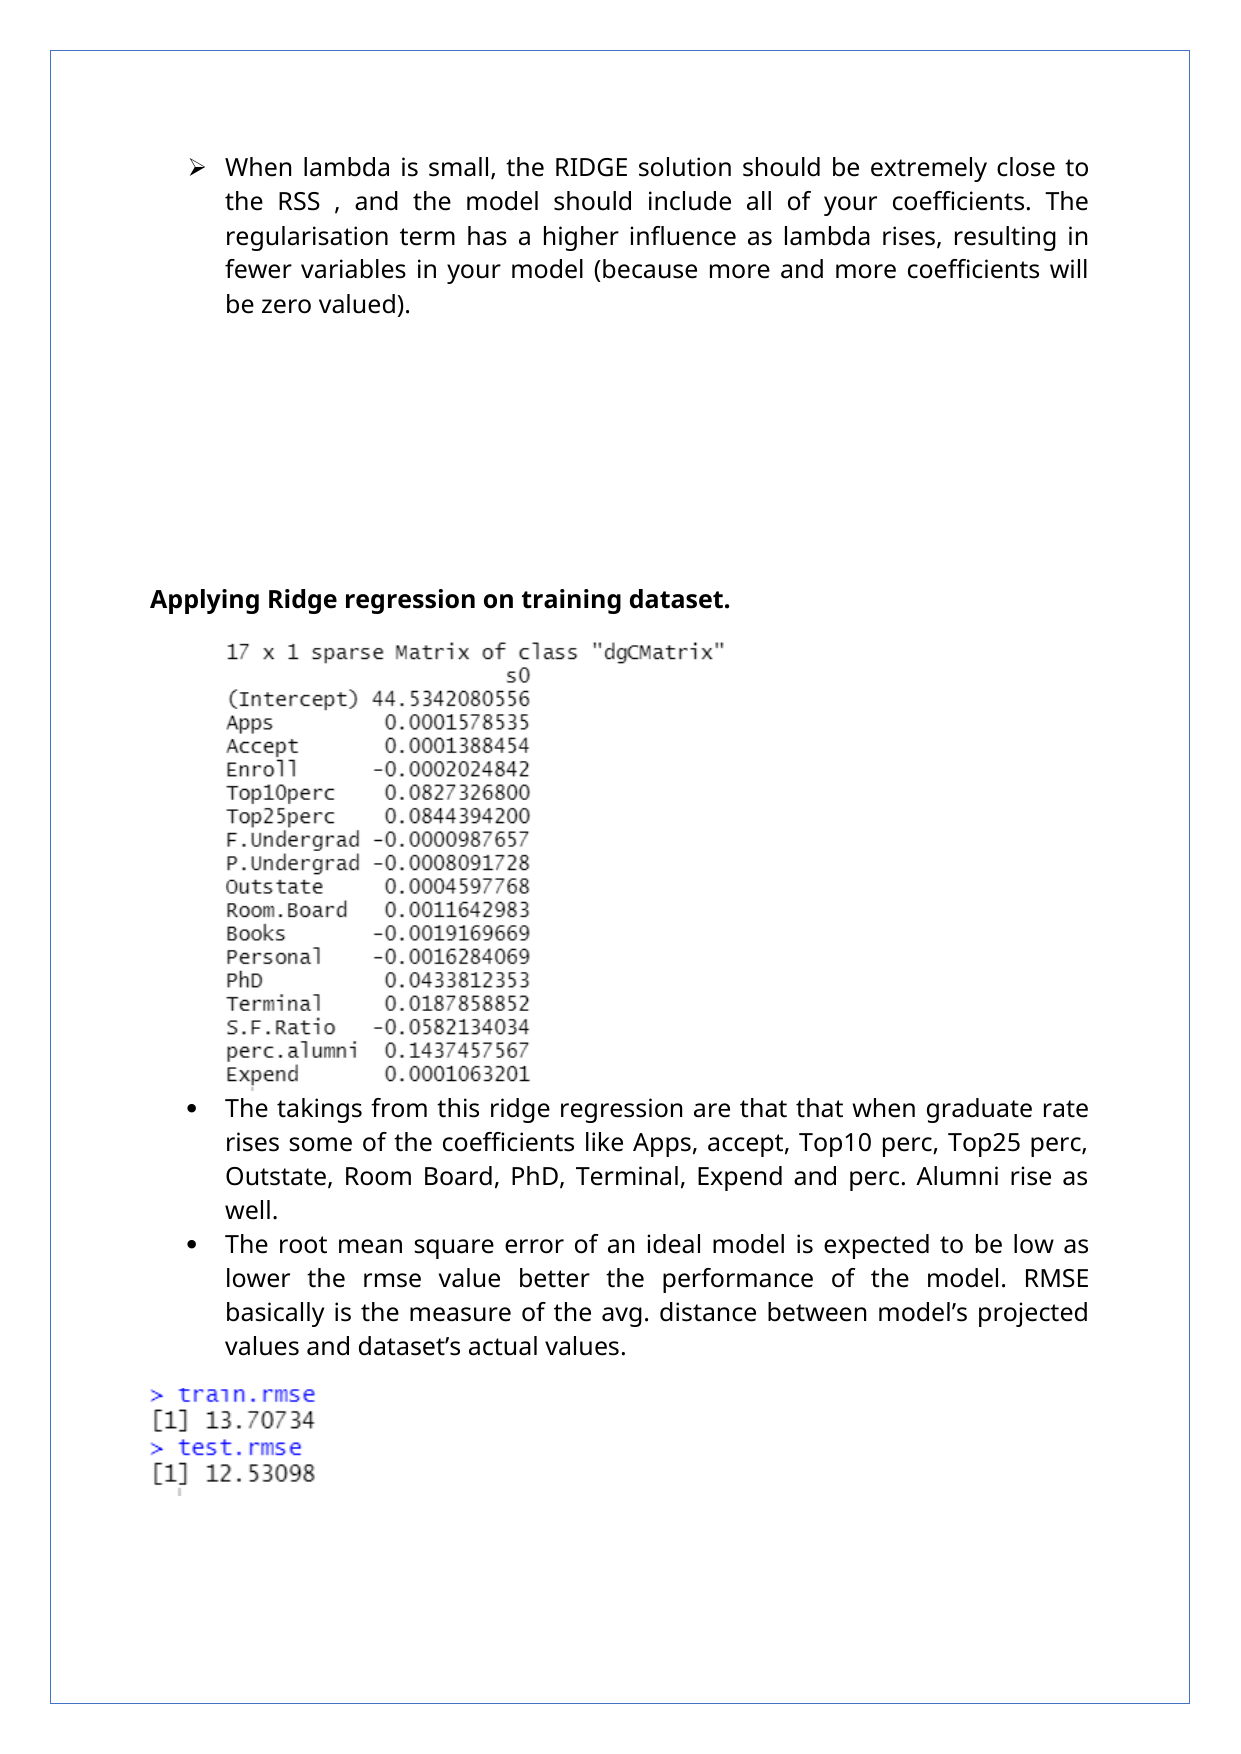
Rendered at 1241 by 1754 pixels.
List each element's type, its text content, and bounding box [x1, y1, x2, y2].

picture [225, 640, 728, 1091]
list The takings from this ridge regression are that that when graduate rate rises some of the coefficients like Apps, accept, Top10 perc, Top25 perc, Outstate, Room Board, PhD, Terminal, Expend and perc. Alumni rise as well. [187, 1091, 1090, 1227]
list When lambda is small, the RIDGE solution should be extremely close to the RSS , and the model should include all of your coefficients. The regularisation term has a higher influence as lambda rises, resulting in fewer variables in your model (because more and more coefficients will be zero valued). [187, 150, 1090, 320]
list The root mean square error of an ideal model is expected to be low as lower the rmse value better the performance of the model. RMSE basically is the measure of the avg. distance between model’s projected values and dataset’s actual values. [187, 1227, 1090, 1363]
text Applying Ridge regression on training dataset. [150, 582, 1090, 616]
picture [150, 1388, 354, 1496]
